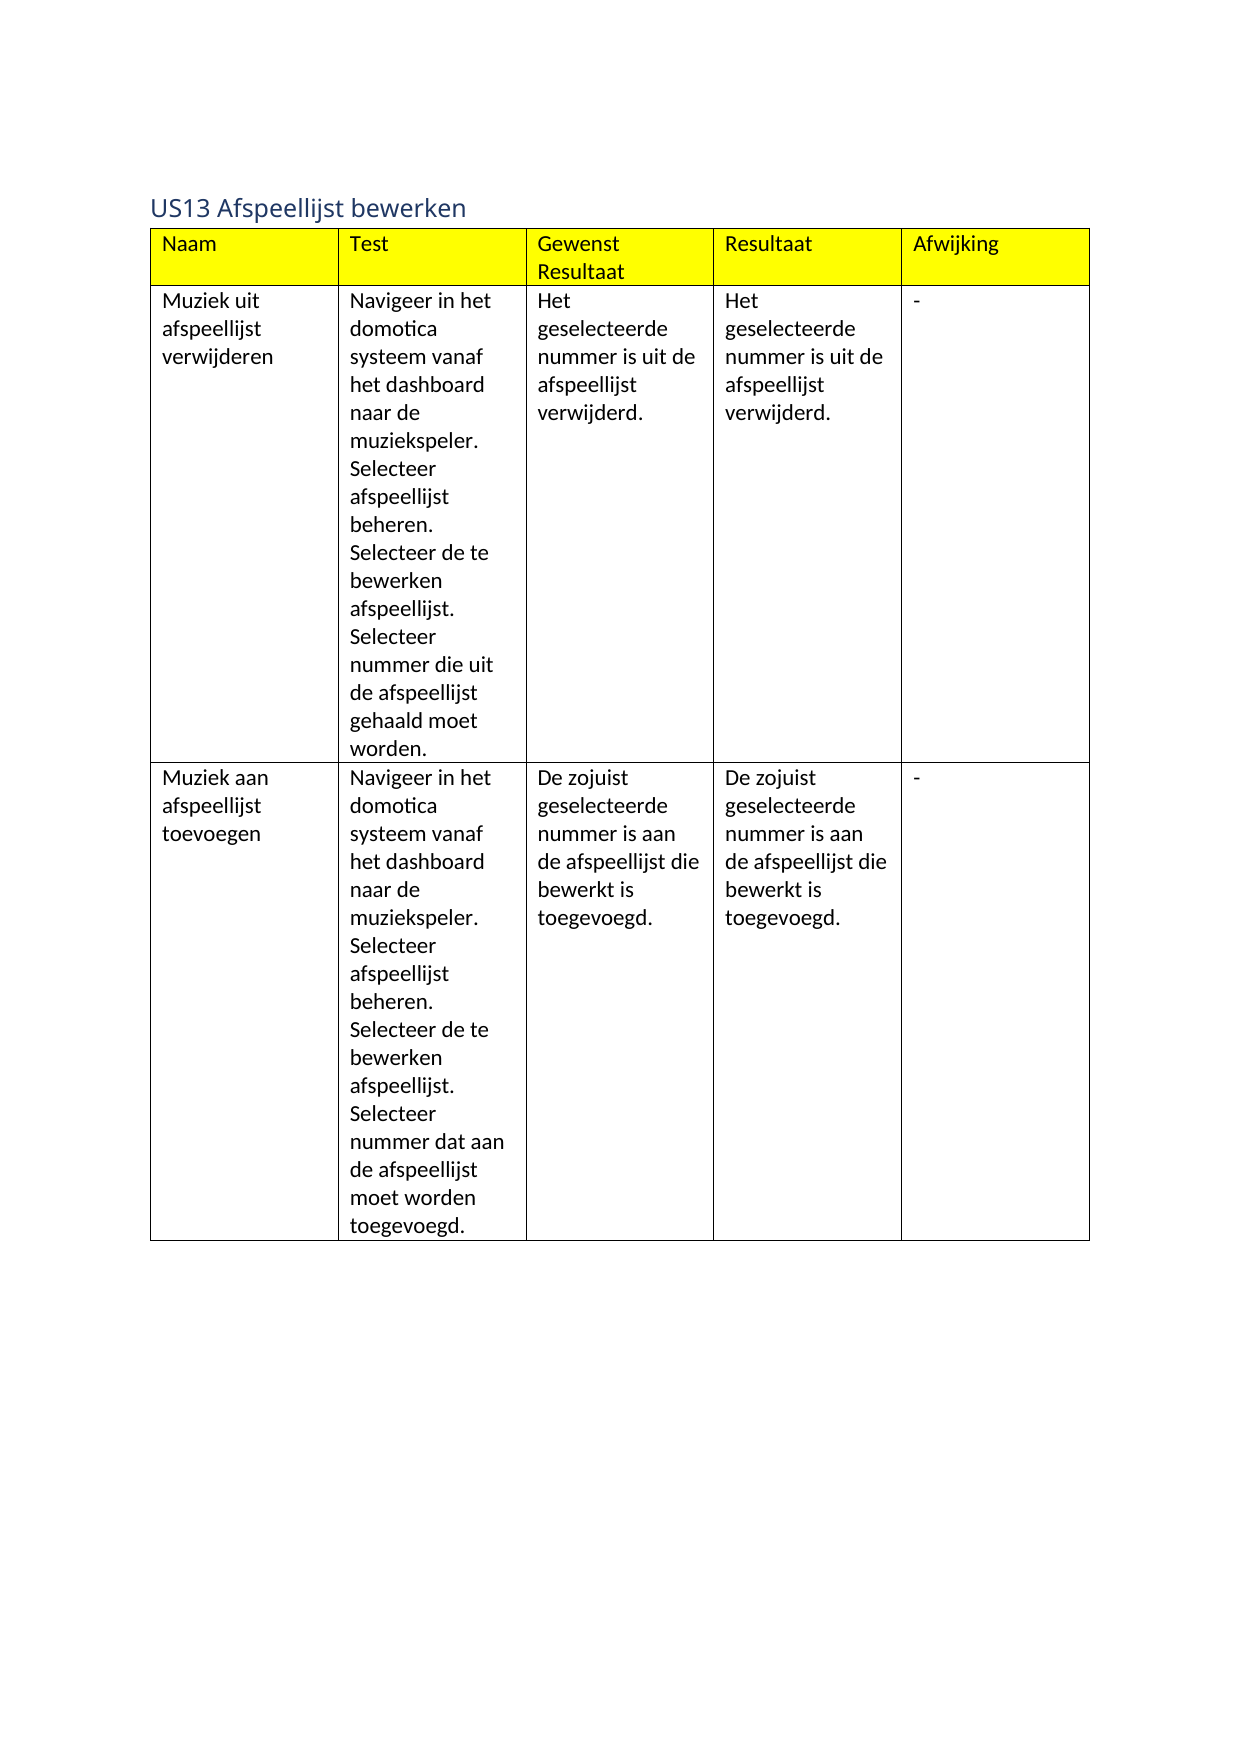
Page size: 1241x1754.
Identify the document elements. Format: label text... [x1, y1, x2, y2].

table_cell Navigeer in het domotica systeem vanaf het dashboard naar de muziekspeler. Selecteer afspeellijst beheren. Selecteer de te bewerken afspeellijst. Selecteer nummer dat aan de afspeellijst moet worden toegevoegd. [339, 763, 526, 1239]
subtitle US13 Afspeellijst bewerken [150, 191, 1090, 225]
table_cell De zojuist geselecteerde nummer is aan de afspeellijst die bewerkt is toegevoegd. [714, 763, 901, 1239]
table_header Afwijking [902, 229, 1089, 285]
table_cell De zojuist geselecteerde nummer is aan de afspeellijst die bewerkt is toegevoegd. [527, 763, 713, 1239]
table_cell Muziek aan afspeellijst toevoegen [151, 763, 338, 1239]
table_header Test [339, 229, 526, 285]
table_cell Het geselecteerde nummer is uit de afspeellijst verwijderd. [527, 286, 713, 762]
table_cell Muziek uit afspeellijst verwijderen [151, 286, 338, 762]
table_header Resultaat [714, 229, 901, 285]
table_cell - [902, 286, 1089, 762]
table_cell - [902, 763, 1089, 1239]
table_cell Het geselecteerde nummer is uit de afspeellijst verwijderd. [714, 286, 901, 762]
table_cell Navigeer in het domotica systeem vanaf het dashboard naar de muziekspeler. Selecteer afspeellijst beheren. Selecteer de te bewerken afspeellijst. Selecteer nummer die uit de afspeellijst gehaald moet worden. [339, 286, 526, 762]
table_header Naam [151, 229, 338, 285]
table_header Gewenst Resultaat [527, 229, 713, 285]
